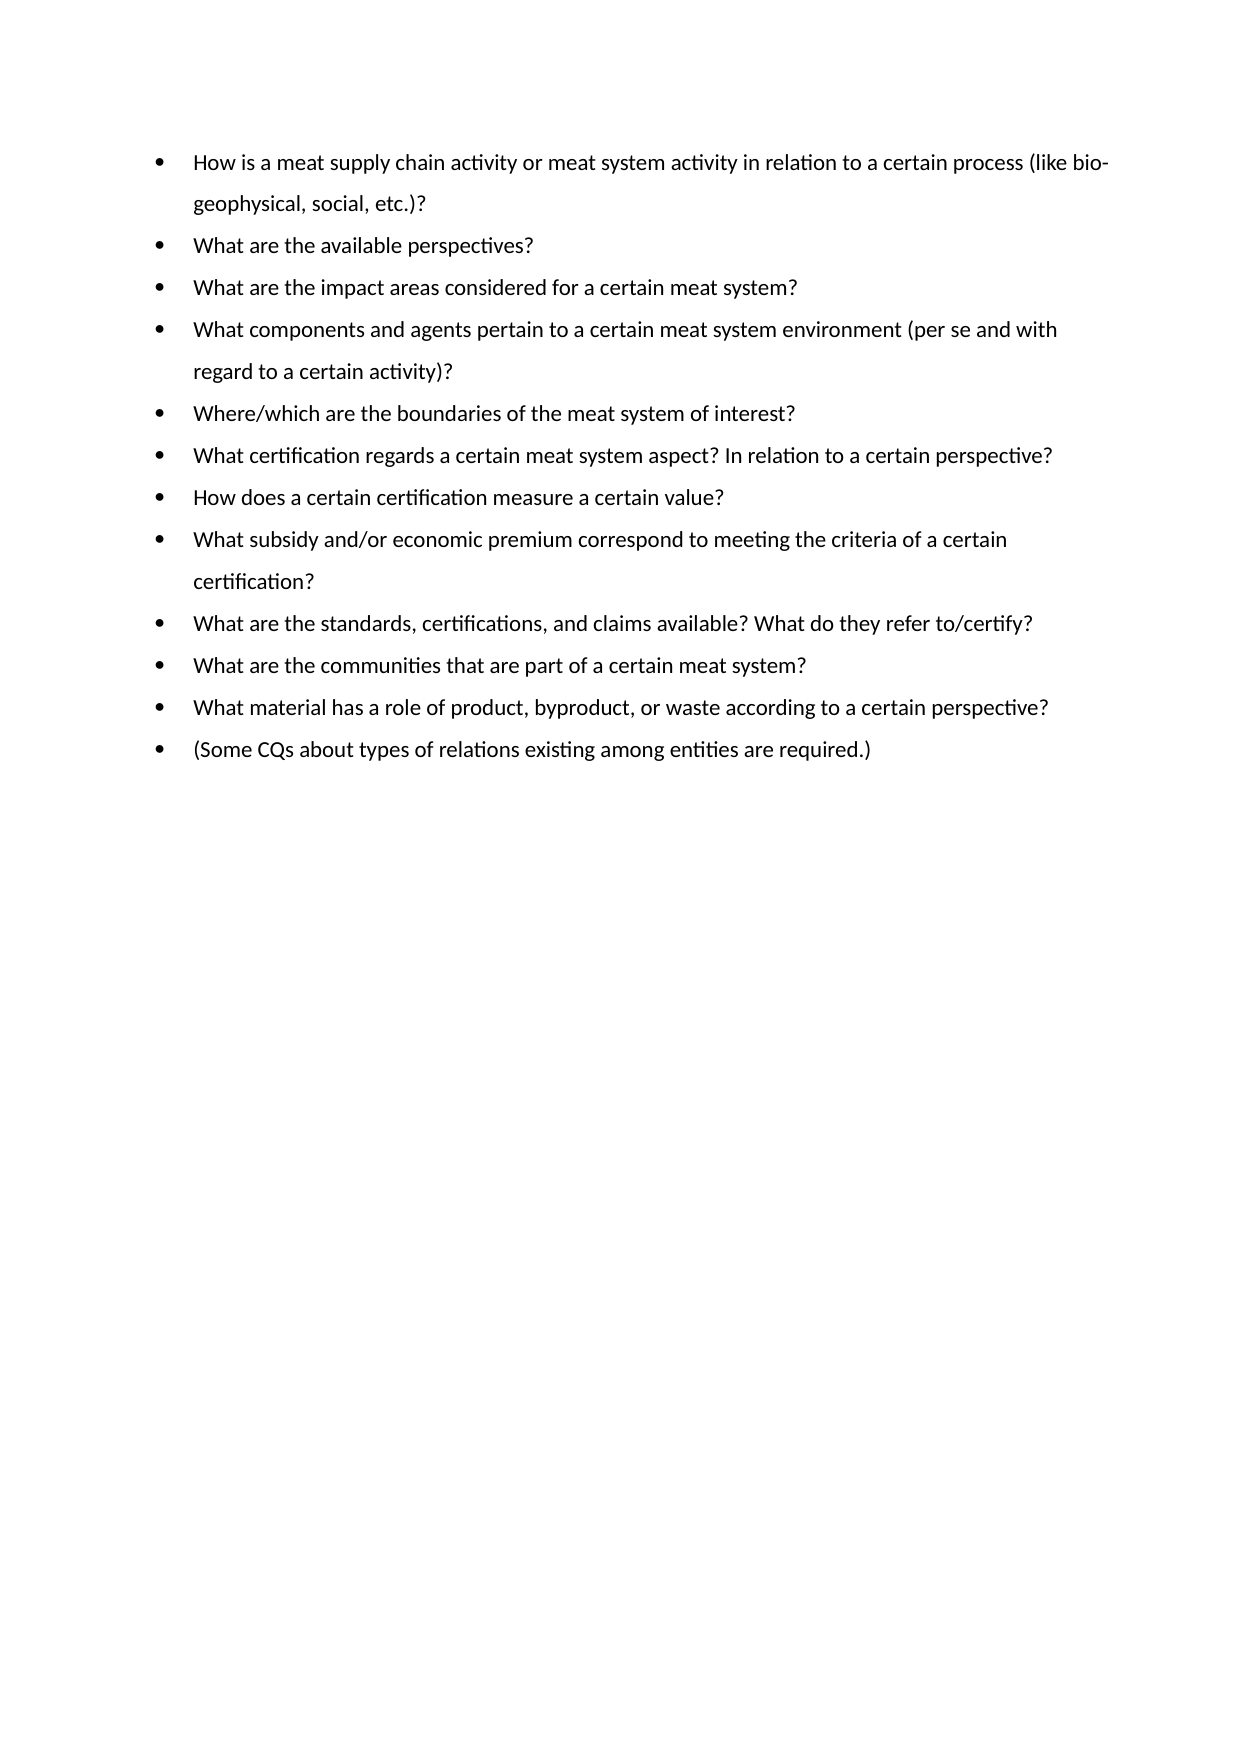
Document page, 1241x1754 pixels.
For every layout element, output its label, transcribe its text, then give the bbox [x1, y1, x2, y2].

list (Some CQs about types of relations existing among entities are required.) [156, 735, 1122, 763]
list What material has a role of product, byproduct, or waste according to a certain perspective? [156, 693, 1122, 721]
list How is a meat supply chain activity or meat system activity in relation to a certain process (like bio-geophysical, social, etc.)? [156, 148, 1122, 218]
list What are the communities that are part of a certain meat system? [156, 651, 1122, 679]
list Where/which are the boundaries of the meat system of interest? [156, 399, 1122, 427]
list What certification regards a certain meat system aspect? In relation to a certain perspective? [156, 441, 1122, 469]
list What are the impact areas considered for a certain meat system? [156, 273, 1122, 302]
list What components and agents pertain to a certain meat system environment (per se and with regard to a certain activity)? [156, 316, 1122, 386]
list What subsidy and/or economic premium correspond to meeting the criteria of a certain certification? [156, 525, 1122, 595]
list How does a certain certification measure a certain value? [156, 483, 1122, 511]
list What are the standards, certifications, and claims available? What do they refer to/certify? [156, 609, 1122, 637]
list What are the available perspectives? [156, 232, 1122, 259]
